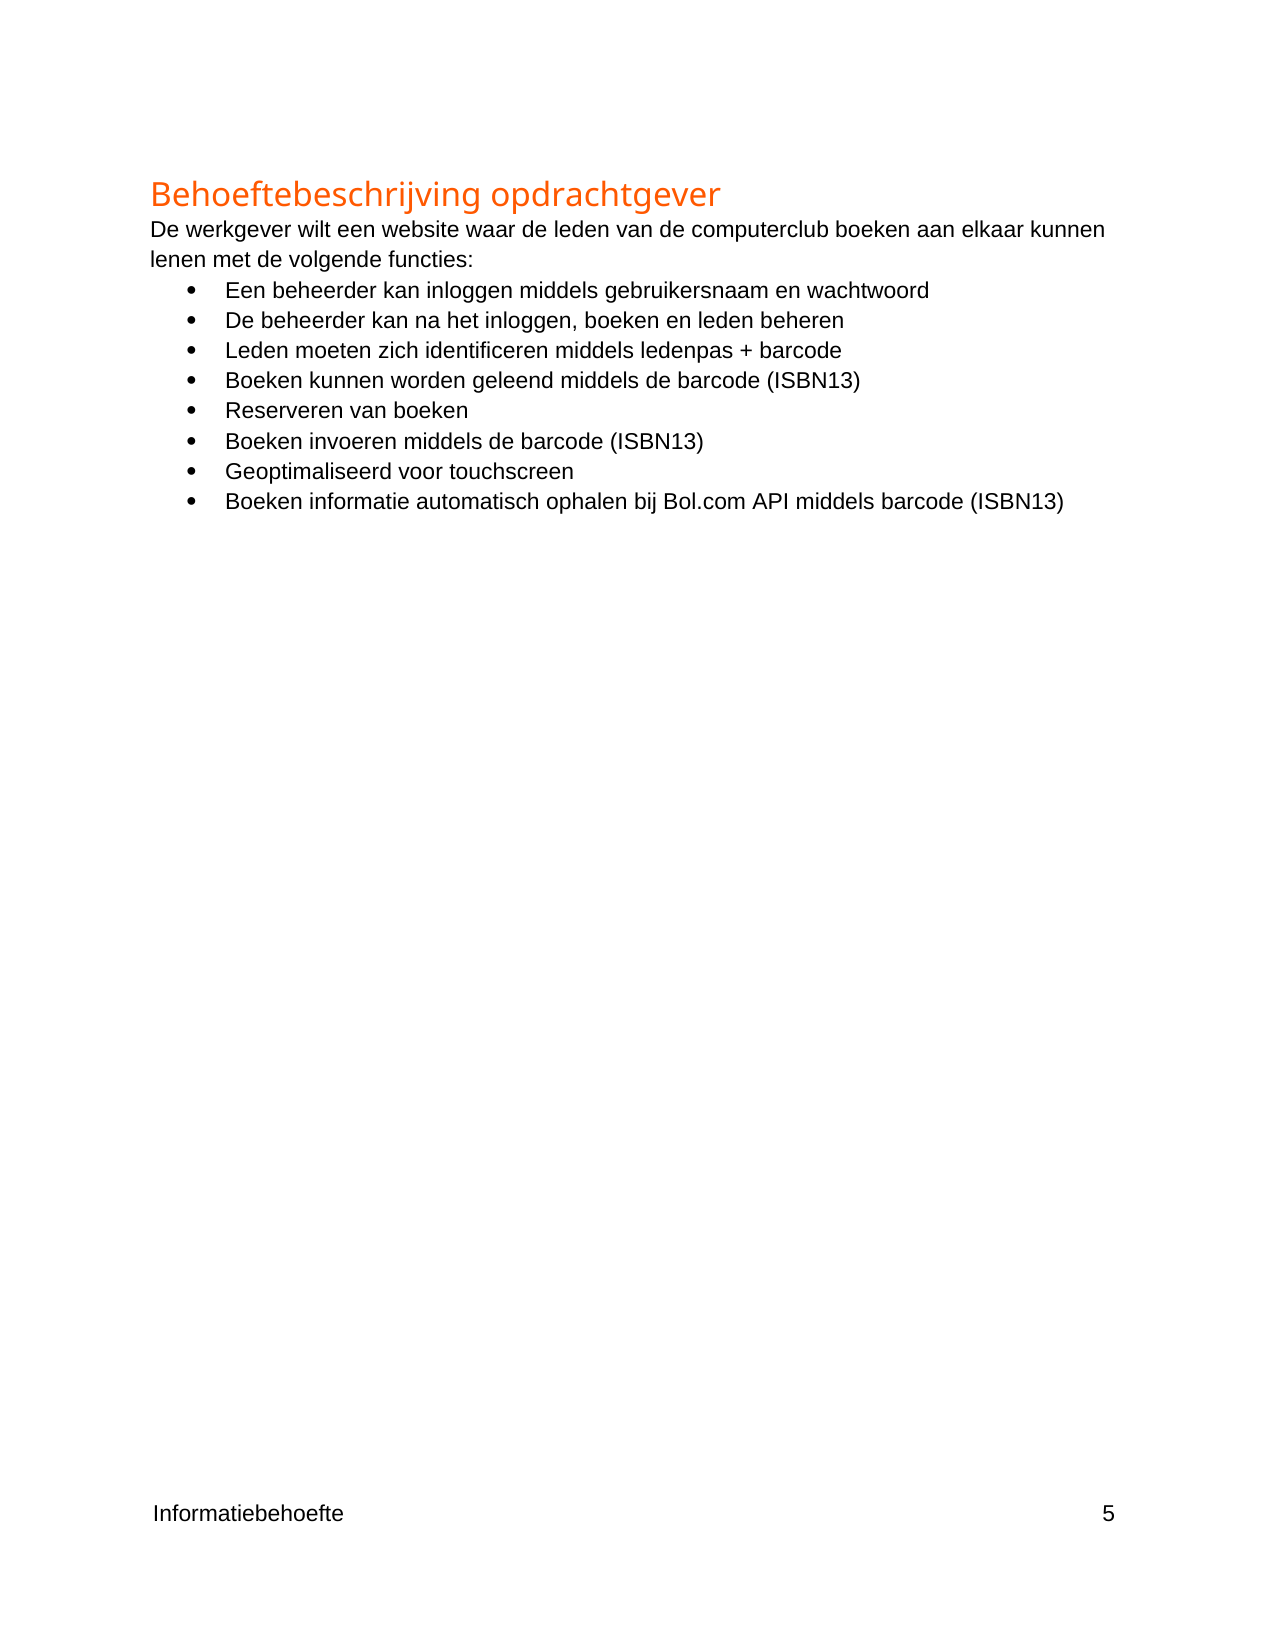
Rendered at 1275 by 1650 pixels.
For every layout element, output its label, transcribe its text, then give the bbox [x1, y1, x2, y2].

list De beheerder kan na het inloggen, boeken en leden beheren [187, 307, 1125, 333]
list Boeken invoeren middels de barcode (ISBN13) [187, 428, 1125, 454]
list Leden moeten zich identificeren middels ledenpas + barcode [187, 337, 1125, 363]
list Boeken informatie automatisch ophalen bij Bol.com API middels barcode (ISBN13) [187, 488, 1125, 514]
list Geoptimaliseerd voor touchscreen [187, 458, 1125, 484]
list Reserveren van boeken [187, 397, 1125, 424]
list Een beheerder kan inloggen middels gebruikersnaam en wachtwoord [187, 277, 1125, 303]
subtitle Behoeftebeschrijving opdrachtgever [150, 171, 1125, 216]
list Boeken kunnen worden geleend middels de barcode (ISBN13) [187, 367, 1125, 394]
text De werkgever wilt een website waar de leden van de computerclub boeken aan elkaar kunnen lenen met de volgende functies: [150, 216, 1125, 273]
